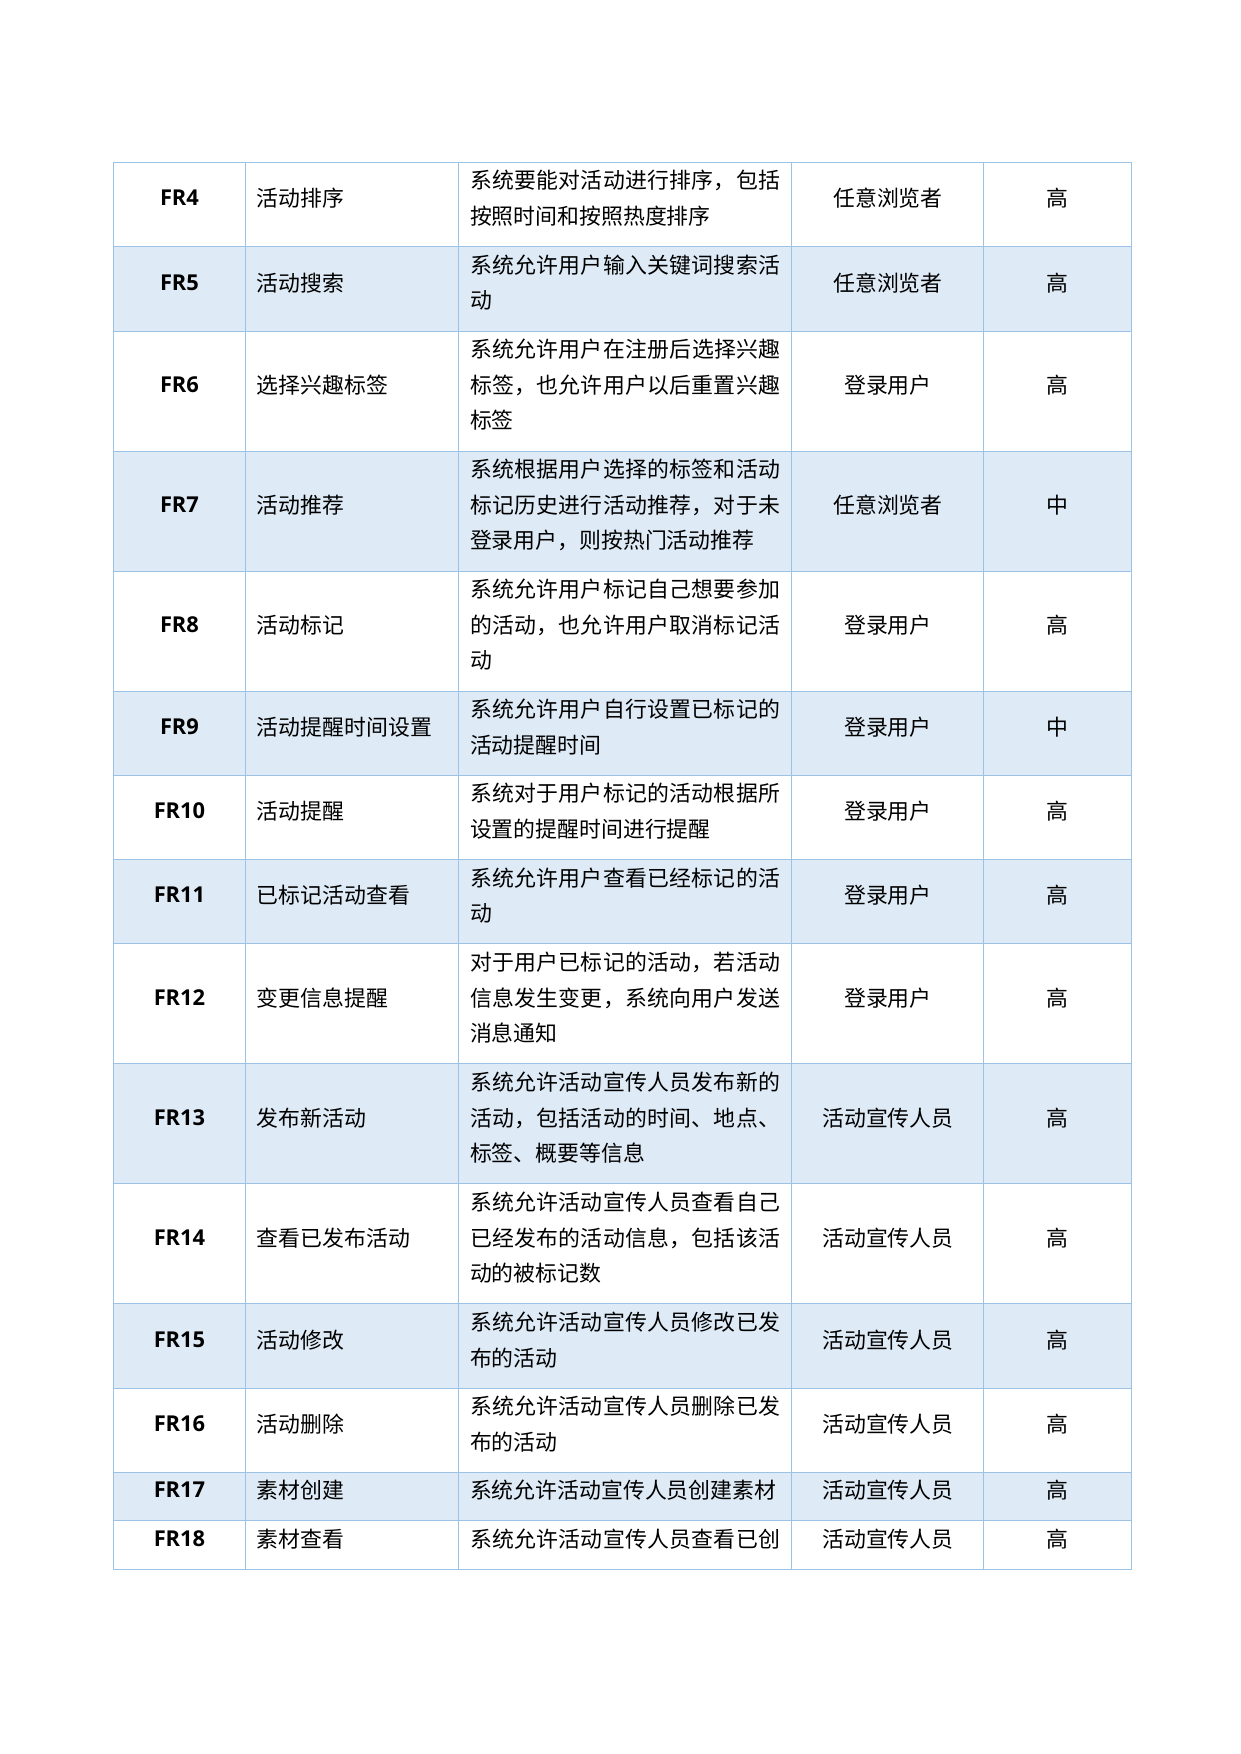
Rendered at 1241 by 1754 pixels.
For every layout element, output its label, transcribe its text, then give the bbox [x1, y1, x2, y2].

table_cell 系统允许活动宣传人员删除已发布的活动 [459, 1389, 791, 1472]
table_cell 对于用户已标记的活动，若活动信息发生变更，系统向用户发送消息通知 [459, 944, 791, 1063]
table_cell 高 [984, 1184, 1131, 1303]
table_cell 登录用户 [792, 332, 983, 451]
table_cell 系统允许活动宣传人员查看自己已经发布的活动信息，包括该活动的被标记数 [459, 1184, 791, 1303]
table_cell 系统允许用户查看已经标记的活动 [459, 860, 791, 943]
table_cell 选择兴趣标签 [246, 332, 458, 451]
table_cell 高 [984, 572, 1131, 691]
table_cell 发布新活动 [246, 1064, 458, 1183]
table_cell 登录用户 [792, 944, 983, 1063]
table_cell 活动搜索 [246, 247, 458, 331]
table_cell 高 [984, 1304, 1131, 1388]
table_cell 查看已发布活动 [246, 1184, 458, 1303]
table_cell 高 [984, 1064, 1131, 1183]
table_cell 任意浏览者 [792, 163, 983, 246]
table_cell 登录用户 [792, 860, 983, 943]
table_cell 高 [984, 1389, 1131, 1472]
table_cell 活动宣传人员 [792, 1064, 983, 1183]
table_cell 活动宣传人员 [792, 1521, 983, 1569]
table_cell 已标记活动查看 [246, 860, 458, 943]
table_cell 高 [984, 1521, 1131, 1569]
table_cell 系统允许用户输入关键词搜索活动 [459, 247, 791, 331]
table_cell 登录用户 [792, 572, 983, 691]
table_cell 活动提醒 [246, 776, 458, 859]
table_cell 活动宣传人员 [792, 1473, 983, 1520]
table_cell FR12 [114, 944, 245, 1063]
table_cell 素材创建 [246, 1473, 458, 1520]
table_cell 活动标记 [246, 572, 458, 691]
table_cell 高 [984, 1473, 1131, 1520]
table_cell 高 [984, 944, 1131, 1063]
table_cell 活动宣传人员 [792, 1304, 983, 1388]
table_cell 系统允许用户标记自己想要参加的活动，也允许用户取消标记活动 [459, 572, 791, 691]
table_cell 活动排序 [246, 163, 458, 246]
table_cell 活动宣传人员 [792, 1389, 983, 1472]
table_cell 系统允许活动宣传人员查看已创建的素材 [459, 1521, 791, 1569]
table_cell FR18 [114, 1521, 245, 1569]
table_cell 系统允许活动宣传人员修改已发布的活动 [459, 1304, 791, 1388]
table_cell 系统对于用户标记的活动根据所设置的提醒时间进行提醒 [459, 776, 791, 859]
table_cell 登录用户 [792, 692, 983, 775]
table_cell 系统根据用户选择的标签和活动标记历史进行活动推荐，对于未登录用户，则按热门活动推荐 [459, 452, 791, 571]
table_cell FR6 [114, 332, 245, 451]
table_cell 中 [984, 452, 1131, 571]
table_cell 登录用户 [792, 776, 983, 859]
table_cell FR14 [114, 1184, 245, 1303]
table_cell FR4 [114, 163, 245, 246]
table_cell 系统允许活动宣传人员发布新的活动，包括活动的时间、地点、标签、概要等信息 [459, 1064, 791, 1183]
table_cell 中 [984, 692, 1131, 775]
table_cell 活动修改 [246, 1304, 458, 1388]
table_cell 任意浏览者 [792, 247, 983, 331]
table_cell 系统允许活动宣传人员创建素材 [459, 1473, 791, 1520]
table_cell 系统允许用户在注册后选择兴趣标签，也允许用户以后重置兴趣标签 [459, 332, 791, 451]
table_cell FR13 [114, 1064, 245, 1183]
table_cell FR17 [114, 1473, 245, 1520]
table_cell 活动删除 [246, 1389, 458, 1472]
table_cell FR11 [114, 860, 245, 943]
table_cell 素材查看 [246, 1521, 458, 1569]
table_cell 高 [984, 247, 1131, 331]
table_cell 高 [984, 776, 1131, 859]
table_cell FR7 [114, 452, 245, 571]
table_cell FR16 [114, 1389, 245, 1472]
table_cell 高 [984, 163, 1131, 246]
table_cell 系统允许用户自行设置已标记的活动提醒时间 [459, 692, 791, 775]
table_cell FR8 [114, 572, 245, 691]
table_cell 活动推荐 [246, 452, 458, 571]
table_cell 活动宣传人员 [792, 1184, 983, 1303]
table_cell 系统要能对活动进行排序，包括按照时间和按照热度排序 [459, 163, 791, 246]
table_cell 活动提醒时间设置 [246, 692, 458, 775]
table_cell 变更信息提醒 [246, 944, 458, 1063]
table_cell FR5 [114, 247, 245, 331]
table_cell 高 [984, 332, 1131, 451]
table_cell FR9 [114, 692, 245, 775]
table_cell FR15 [114, 1304, 245, 1388]
table_cell FR10 [114, 776, 245, 859]
table_cell 高 [984, 860, 1131, 943]
table_cell 任意浏览者 [792, 452, 983, 571]
